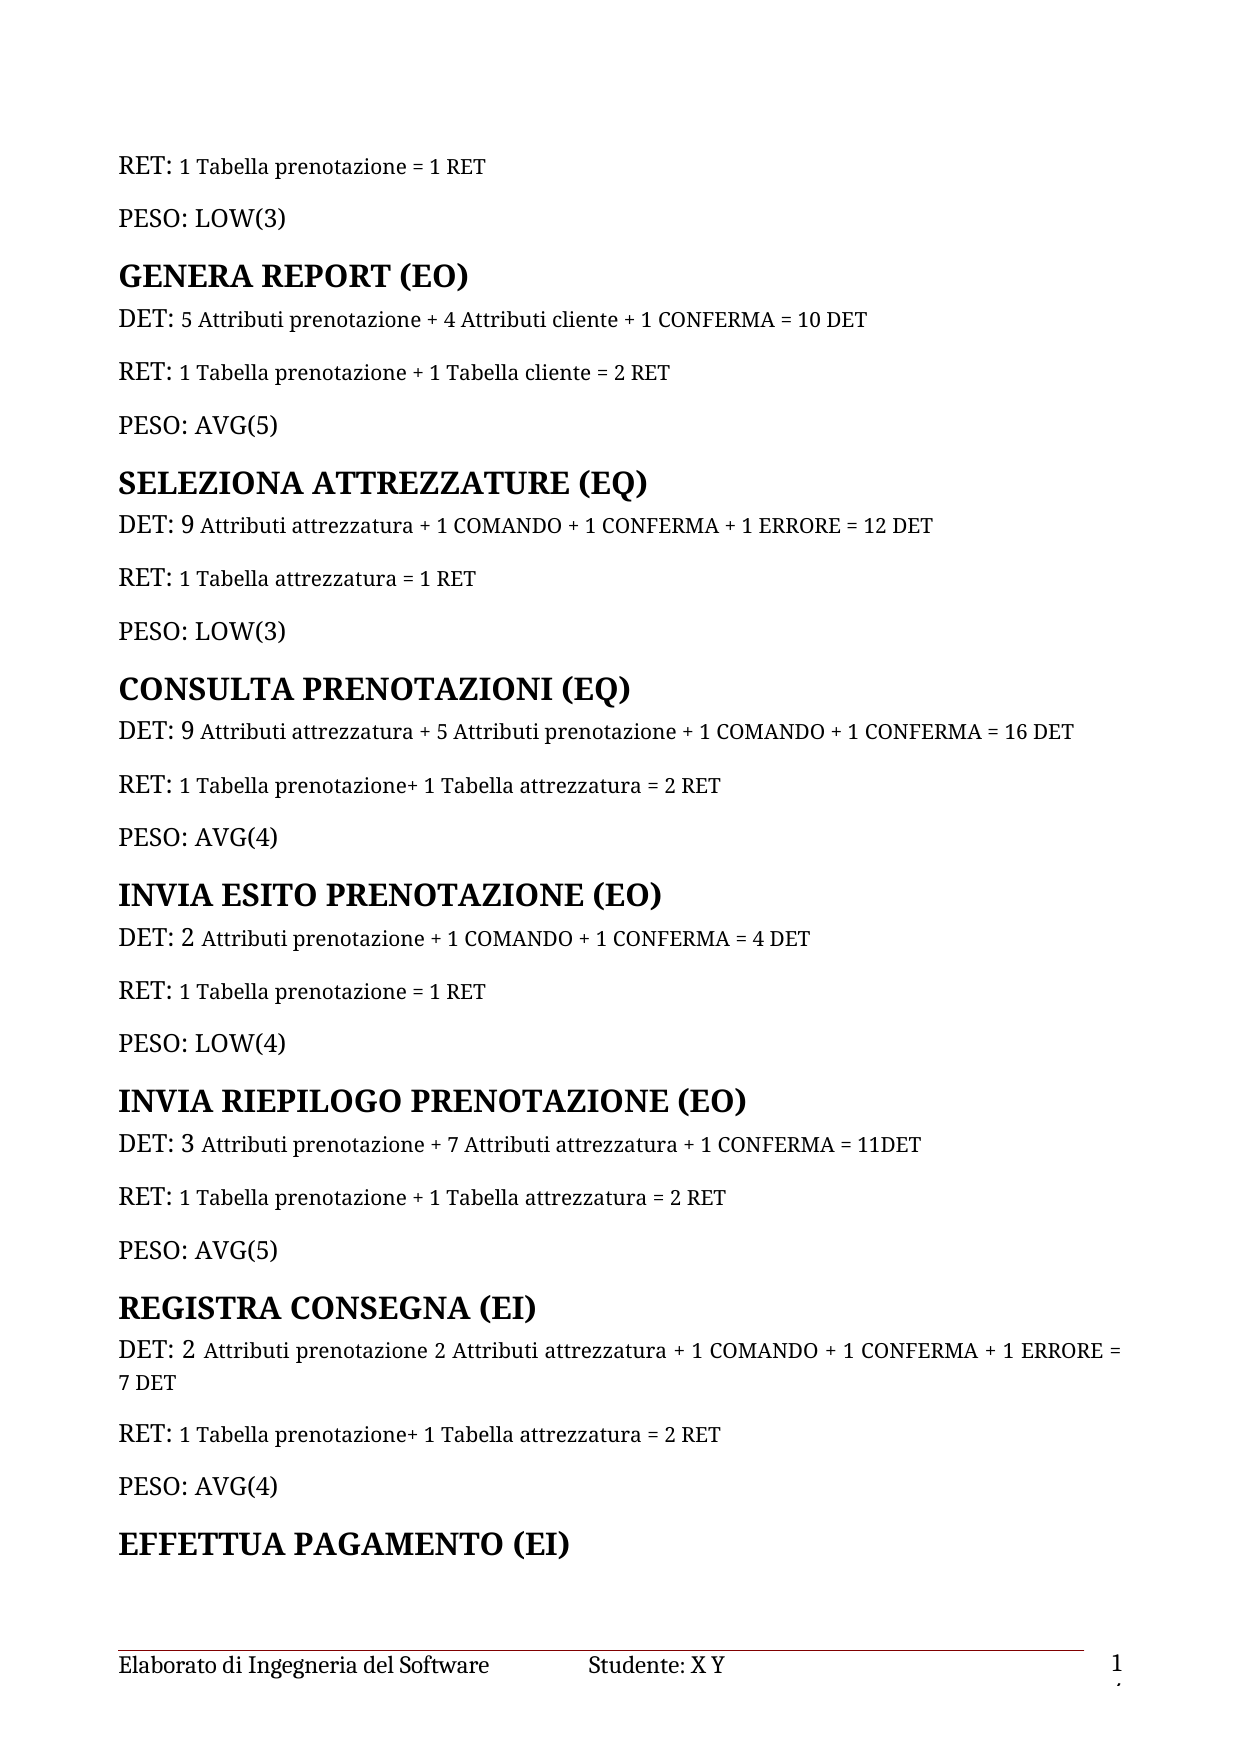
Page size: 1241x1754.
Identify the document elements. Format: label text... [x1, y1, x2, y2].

text DET: 9 Attributi attrezzatura + 1 COMANDO + 1 CONFERMA + 1 ERRORE = 12 DET [118, 507, 1122, 541]
text PESO: AVG(5) [118, 407, 1122, 441]
text DET: 2 Attributi prenotazione 2 Attributi attrezzatura + 1 COMANDO + 1 CONFERMA + 1 ERRORE = 7 DET [118, 1332, 1122, 1396]
text INVIA RIEPILOGO PRENOTAZIONE (EO) [118, 1079, 1122, 1122]
text PESO: LOW(3) [118, 201, 1122, 235]
text PESO: AVG(4) [118, 820, 1122, 854]
text RET: 1 Tabella attrezzatura = 1 RET [118, 560, 1122, 594]
text SELEZIONA ATTREZZATURE (EQ) [118, 461, 1122, 503]
text EFFETTUA PAGAMENTO (EI) [118, 1522, 1122, 1565]
text RET: 1 Tabella prenotazione = 1 RET [118, 973, 1122, 1007]
text DET: 5 Attributi prenotazione + 4 Attributi cliente + 1 CONFERMA = 10 DET [118, 300, 1122, 334]
text DET: 2 Attributi prenotazione + 1 COMANDO + 1 CONFERMA = 4 DET [118, 919, 1122, 953]
text RET: 1 Tabella prenotazione+ 1 Tabella attrezzatura = 2 RET [118, 1415, 1122, 1449]
text DET: 3 Attributi prenotazione + 7 Attributi attrezzatura + 1 CONFERMA = 11DET [118, 1125, 1122, 1159]
text DET: 9 Attributi attrezzatura + 5 Attributi prenotazione + 1 COMANDO + 1 CONFERMA = 16 DET [118, 713, 1122, 747]
text PESO: AVG(4) [118, 1469, 1122, 1503]
text RET: 1 Tabella prenotazione = 1 RET [118, 148, 1122, 182]
text RET: 1 Tabella prenotazione + 1 Tabella attrezzatura = 2 RET [118, 1179, 1122, 1213]
text RET: 1 Tabella prenotazione+ 1 Tabella attrezzatura = 2 RET [118, 766, 1122, 800]
text PESO: LOW(4) [118, 1026, 1122, 1060]
text GENERA REPORT (EO) [118, 254, 1122, 297]
text INVIA ESITO PRENOTAZIONE (EO) [118, 873, 1122, 916]
text RET: 1 Tabella prenotazione + 1 Tabella cliente = 2 RET [118, 354, 1122, 388]
text PESO: LOW(3) [118, 613, 1122, 648]
text PESO: AVG(5) [118, 1232, 1122, 1266]
text CONSULTA PRENOTAZIONI (EQ) [118, 667, 1122, 709]
text REGISTRA CONSEGNA (EI) [118, 1286, 1122, 1328]
